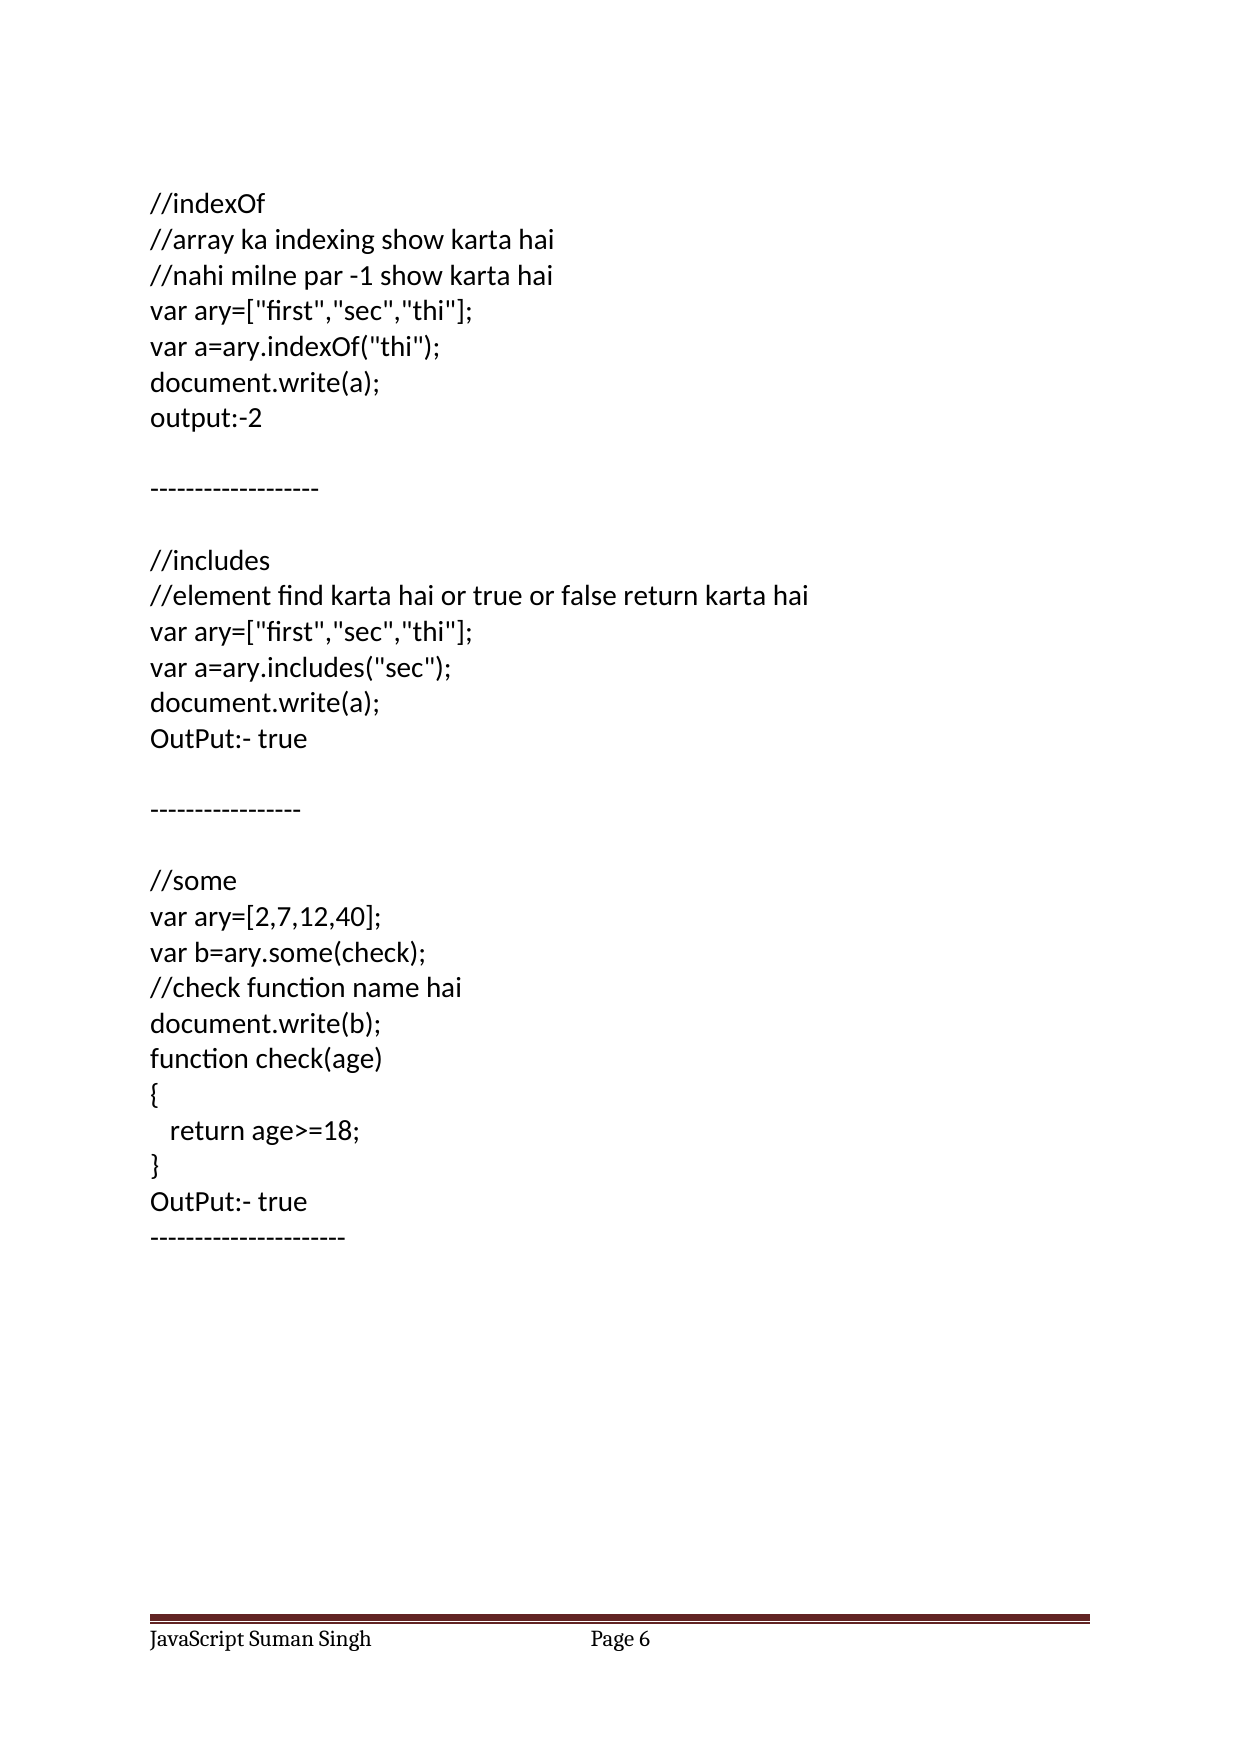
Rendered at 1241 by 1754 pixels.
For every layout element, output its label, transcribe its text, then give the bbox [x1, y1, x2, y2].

text document.write(a); [150, 364, 1090, 399]
text var b=ary.some(check); [150, 934, 1090, 969]
text //some [150, 862, 1090, 898]
text var ary=["first","sec","thi"]; [150, 292, 1090, 328]
text OutPut:- true [150, 720, 1090, 756]
text ---------------------- [150, 1219, 1090, 1254]
text OutPut:- true [150, 1183, 1090, 1219]
text //includes [150, 542, 1090, 577]
text ------------------- [150, 471, 1090, 506]
text //element find karta hai or true or false return karta hai [150, 577, 1090, 613]
text document.write(b); [150, 1005, 1090, 1041]
text var ary=["first","sec","thi"]; [150, 613, 1090, 649]
text function check(age) [150, 1041, 1090, 1076]
text var ary=[2,7,12,40]; [150, 898, 1090, 934]
text } [150, 1147, 1090, 1183]
text //nahi milne par -1 show karta hai [150, 257, 1090, 292]
text ----------------- [150, 791, 1090, 827]
text //indexOf [150, 186, 1090, 221]
text output:-2 [150, 399, 1090, 435]
text var a=ary.includes("sec"); [150, 649, 1090, 684]
text var a=ary.indexOf("thi"); [150, 328, 1090, 364]
text //array ka indexing show karta hai [150, 221, 1090, 257]
text return age>=18; [150, 1112, 1090, 1147]
text //check function name hai [150, 969, 1090, 1005]
text document.write(a); [150, 684, 1090, 720]
text { [150, 1076, 1090, 1112]
